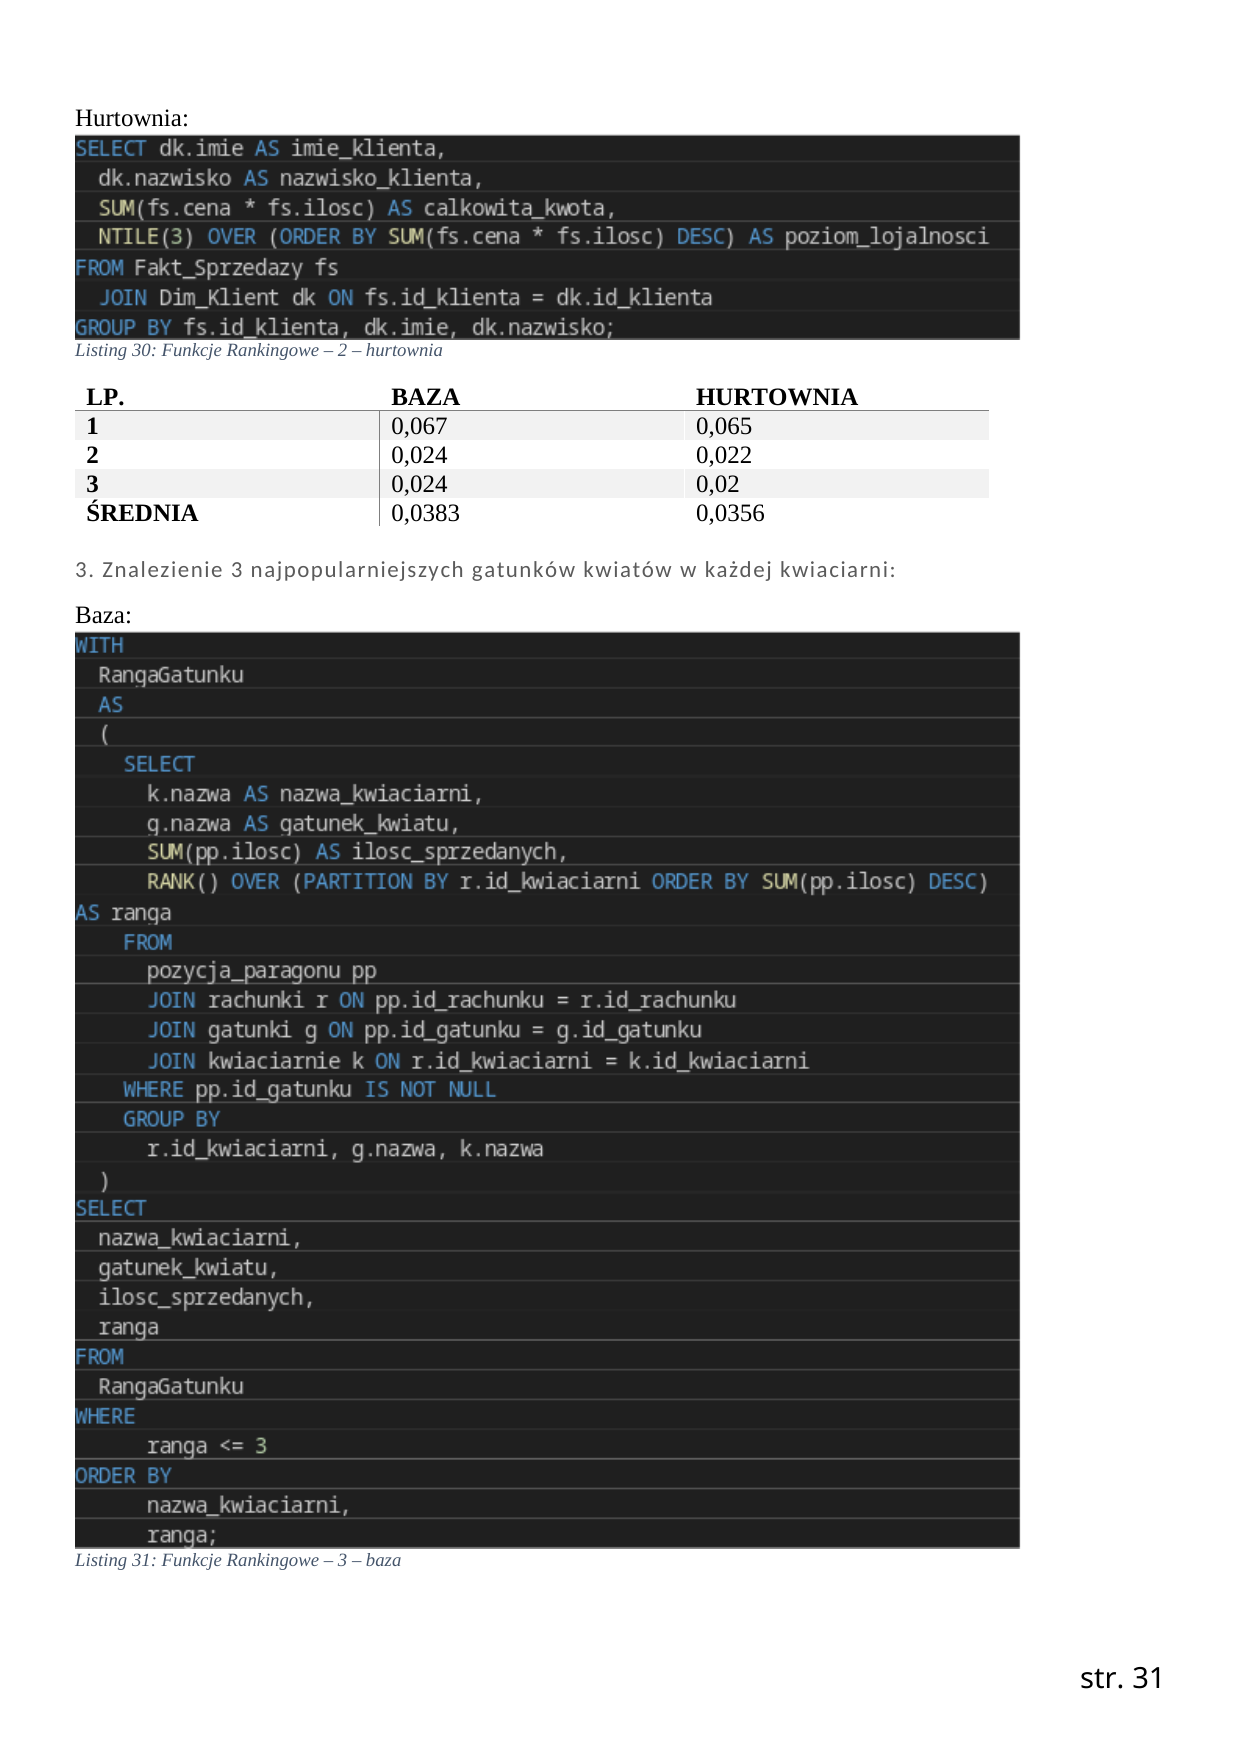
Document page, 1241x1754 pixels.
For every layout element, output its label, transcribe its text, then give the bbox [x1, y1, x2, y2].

table_header hurtownia [685, 382, 989, 410]
table_cell 0,024 [380, 469, 684, 498]
subtitle 3. Znalezienie 3 najpopularniejszych gatunków kwiatów w każdej kwiaciarni: [75, 555, 1165, 583]
table_cell 0,024 [380, 440, 684, 469]
table_cell 0,022 [685, 440, 989, 469]
table_cell 3 [75, 469, 379, 498]
table_cell 0,02 [685, 469, 989, 498]
text Baza: [75, 600, 1165, 628]
table_cell 2 [75, 440, 379, 469]
table_cell Średnia [75, 498, 379, 526]
table_cell 1 [75, 411, 379, 440]
text Hurtownia: [75, 103, 1165, 131]
table_cell 0,0356 [685, 498, 989, 526]
table_cell 0,065 [685, 411, 989, 440]
table_header Lp. [75, 382, 380, 410]
table_cell 0,0383 [380, 498, 684, 526]
table_header Baza [380, 382, 684, 410]
table_cell 0,067 [380, 411, 684, 440]
